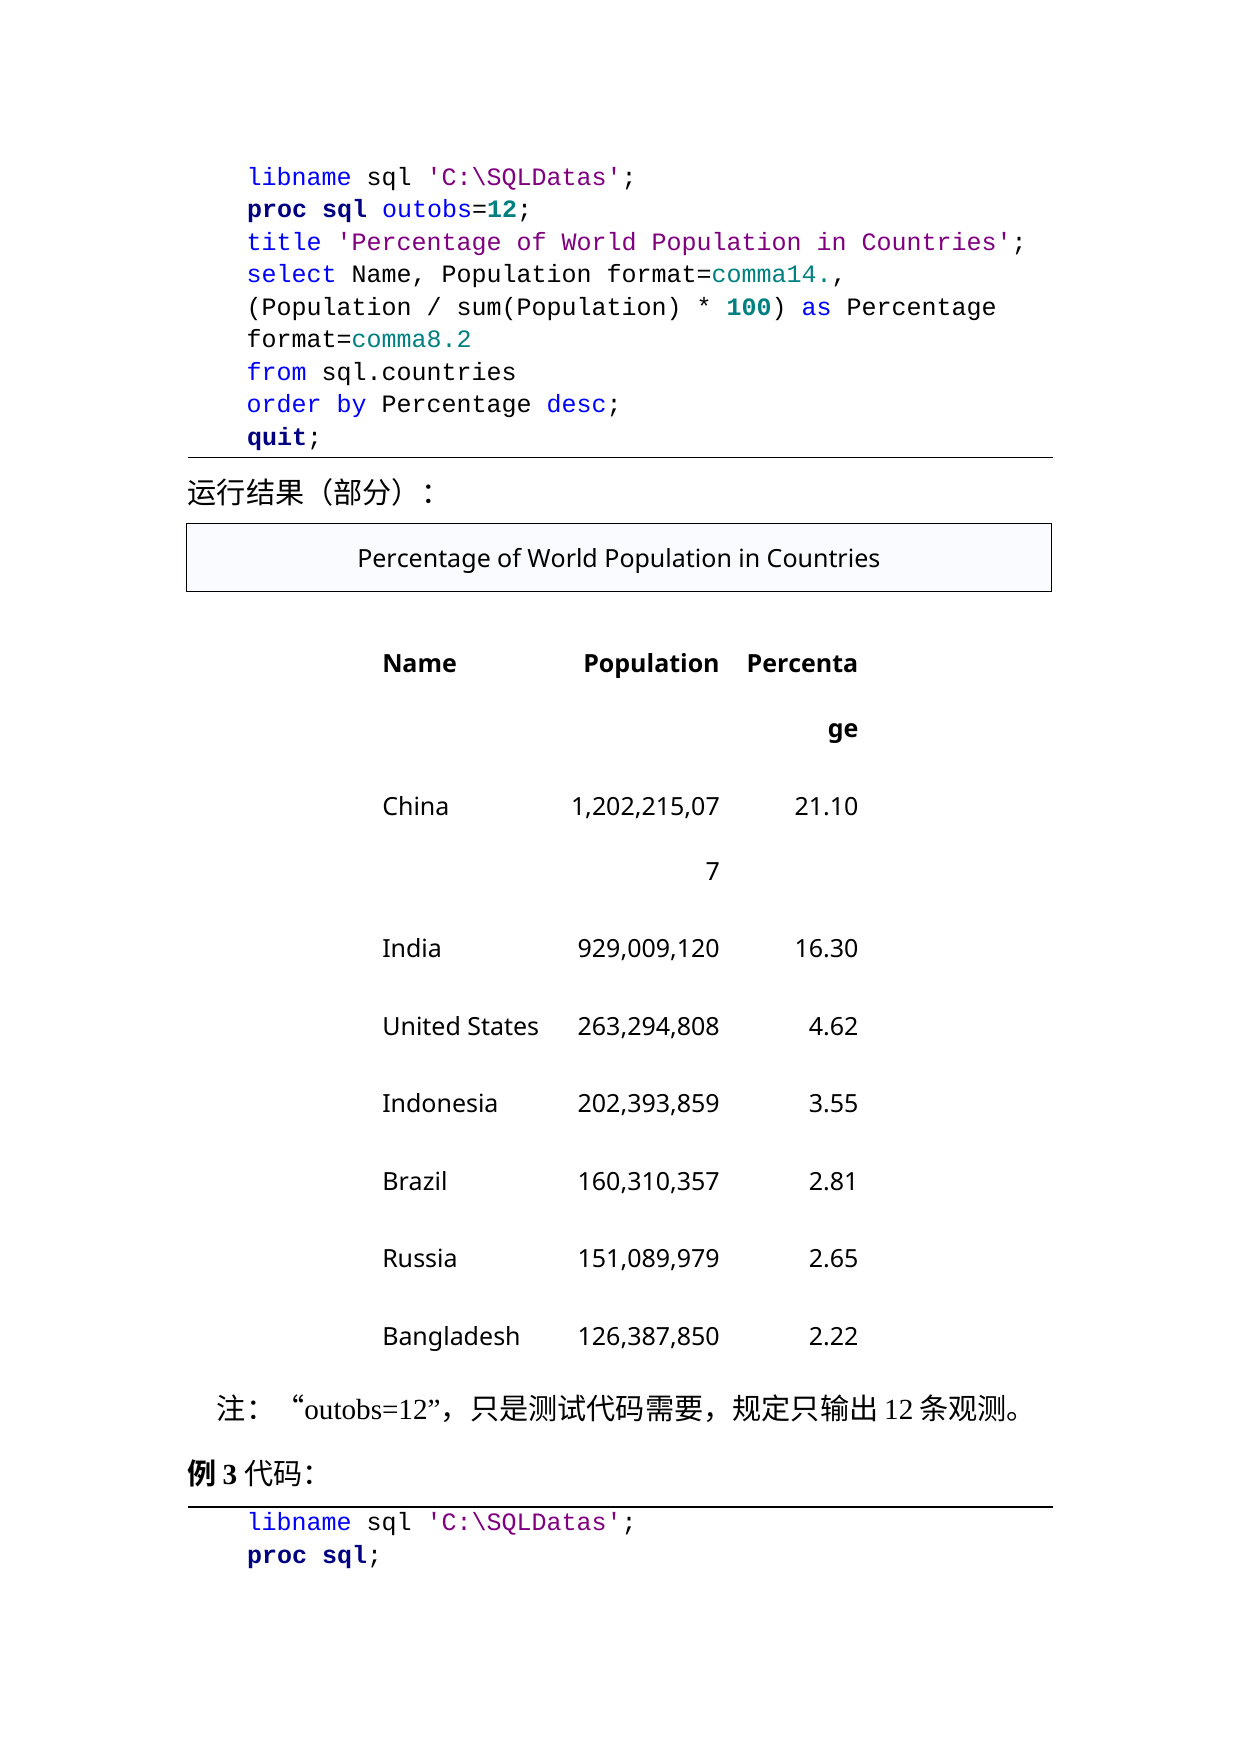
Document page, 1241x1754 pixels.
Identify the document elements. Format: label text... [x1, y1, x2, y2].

text select Name, Population format=comma14., [187, 259, 1053, 292]
table_cell 160,310,357 [551, 1142, 726, 1219]
table_cell China [376, 767, 551, 909]
table_header Percentage of World Population in Countries [187, 524, 1051, 591]
table_cell 126,387,850 [551, 1297, 726, 1374]
table_cell 4.62 [726, 987, 864, 1064]
table_cell 16.30 [726, 909, 864, 987]
text quit; [187, 422, 1053, 458]
text title 'Percentage of World Population in Countries'; [187, 227, 1053, 259]
text format=comma8.2 [187, 324, 1053, 357]
table_cell 2.81 [726, 1142, 864, 1219]
text proc sql; [187, 1540, 1053, 1573]
table_header Percentage [726, 624, 864, 767]
table_cell United States [376, 987, 551, 1064]
table_cell 929,009,120 [551, 909, 726, 987]
table_cell 263,294,808 [551, 987, 726, 1064]
table_cell Brazil [376, 1142, 551, 1219]
table_cell India [376, 909, 551, 987]
text 运行结果（部分）： [187, 458, 1053, 523]
table_cell 2.65 [726, 1219, 864, 1297]
table_cell Indonesia [376, 1064, 551, 1142]
text (Population / sum(Population) * 100) as Percentage [187, 292, 1053, 324]
table_header Population [551, 624, 726, 767]
table_cell 202,393,859 [551, 1064, 726, 1142]
table_cell Bangladesh [376, 1297, 551, 1374]
table_cell Russia [376, 1219, 551, 1297]
text 例3 代码： [187, 1439, 1053, 1508]
text proc sql outobs=12; [187, 194, 1053, 227]
table_cell 3.55 [726, 1064, 864, 1142]
table_cell 151,089,979 [551, 1219, 726, 1297]
text order by Percentage desc; [187, 389, 1053, 422]
text from sql.countries [187, 357, 1053, 389]
table_cell 1,202,215,077 [551, 767, 726, 909]
table_cell 21.10 [726, 767, 864, 909]
text 注：“outobs=12”，只是测试代码需要，规定只输出12条观测。 [187, 1374, 1053, 1439]
table_cell 2.22 [726, 1297, 864, 1374]
table_header Name [376, 624, 551, 767]
text libname sql 'C:\SQLDatas'; [187, 1508, 1053, 1540]
text libname sql 'C:\SQLDatas'; [187, 162, 1053, 194]
